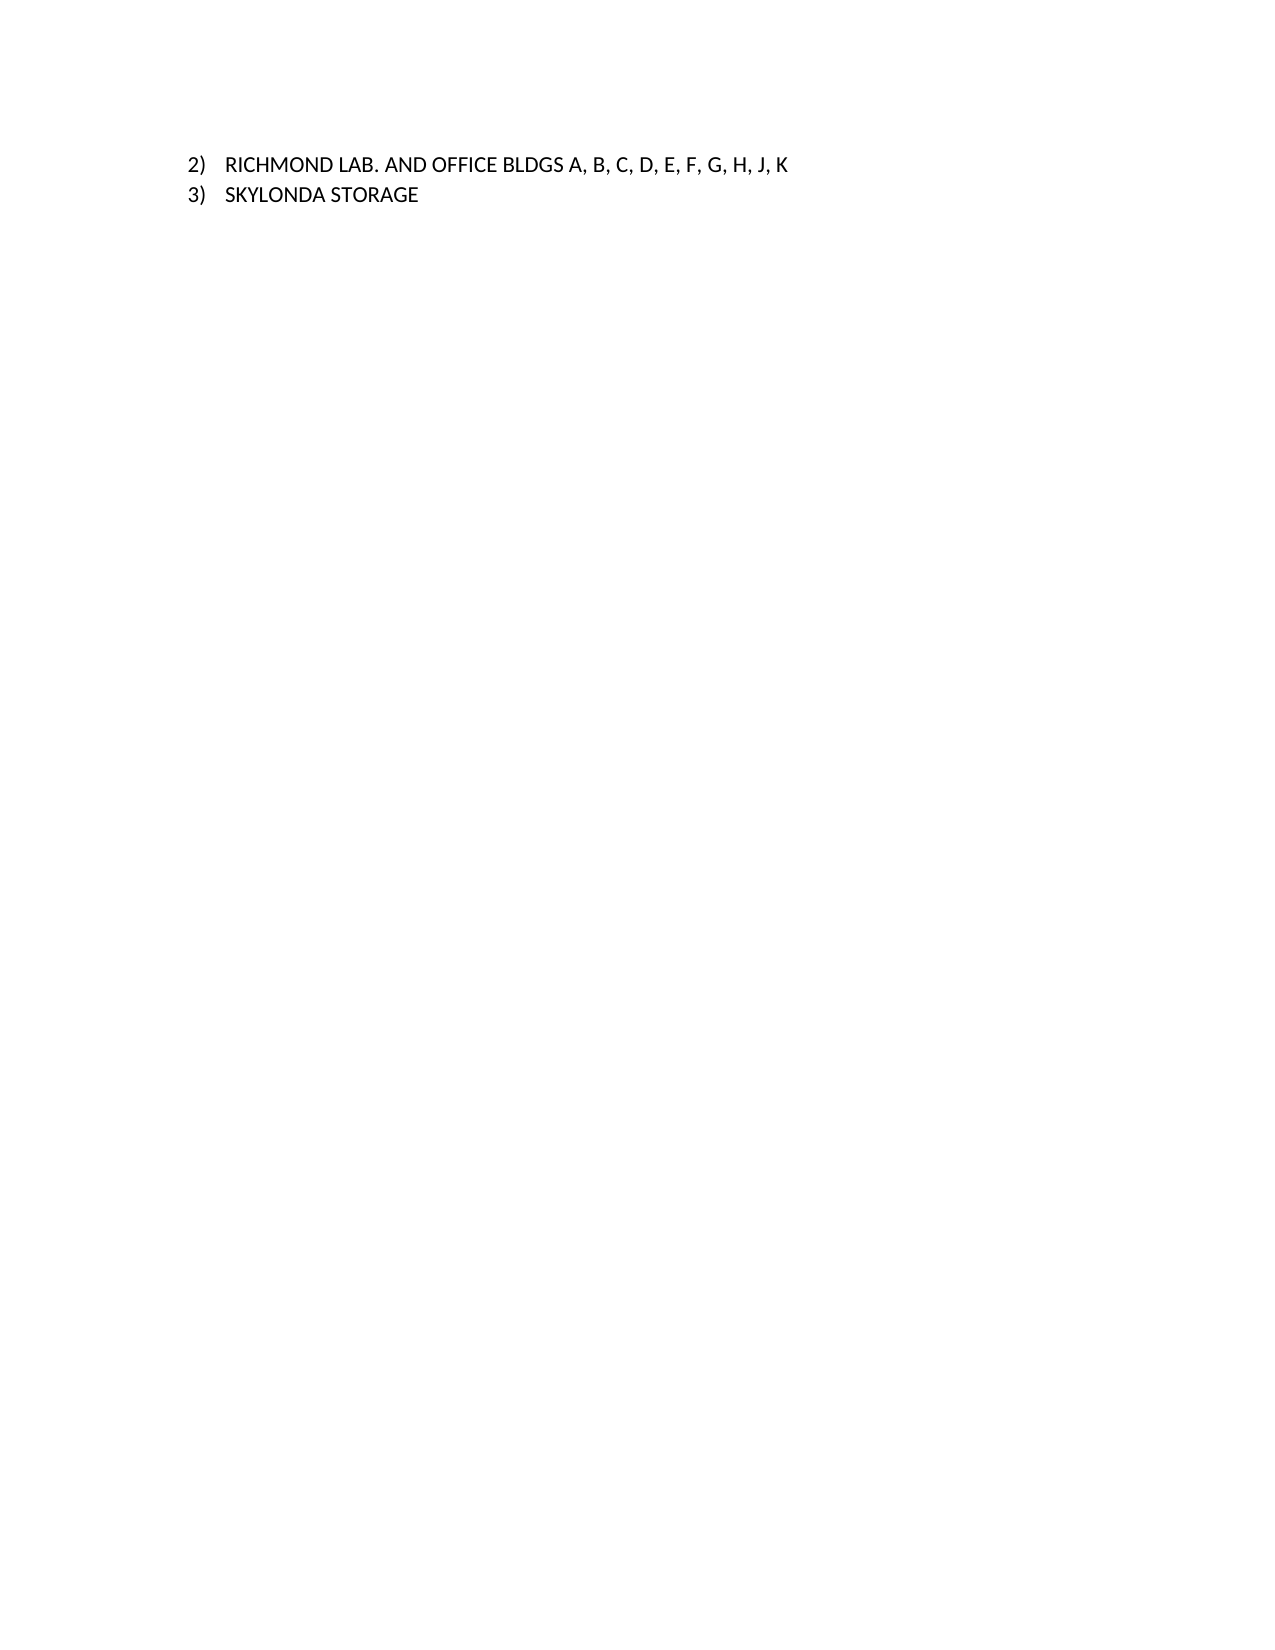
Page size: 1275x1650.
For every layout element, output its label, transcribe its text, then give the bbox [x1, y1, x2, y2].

list RICHMOND LAB. AND OFFICE BLDGS A, B, C, D, E, F, G, H, J, K [187, 150, 1125, 178]
list SKYLONDA STORAGE [187, 180, 1125, 208]
